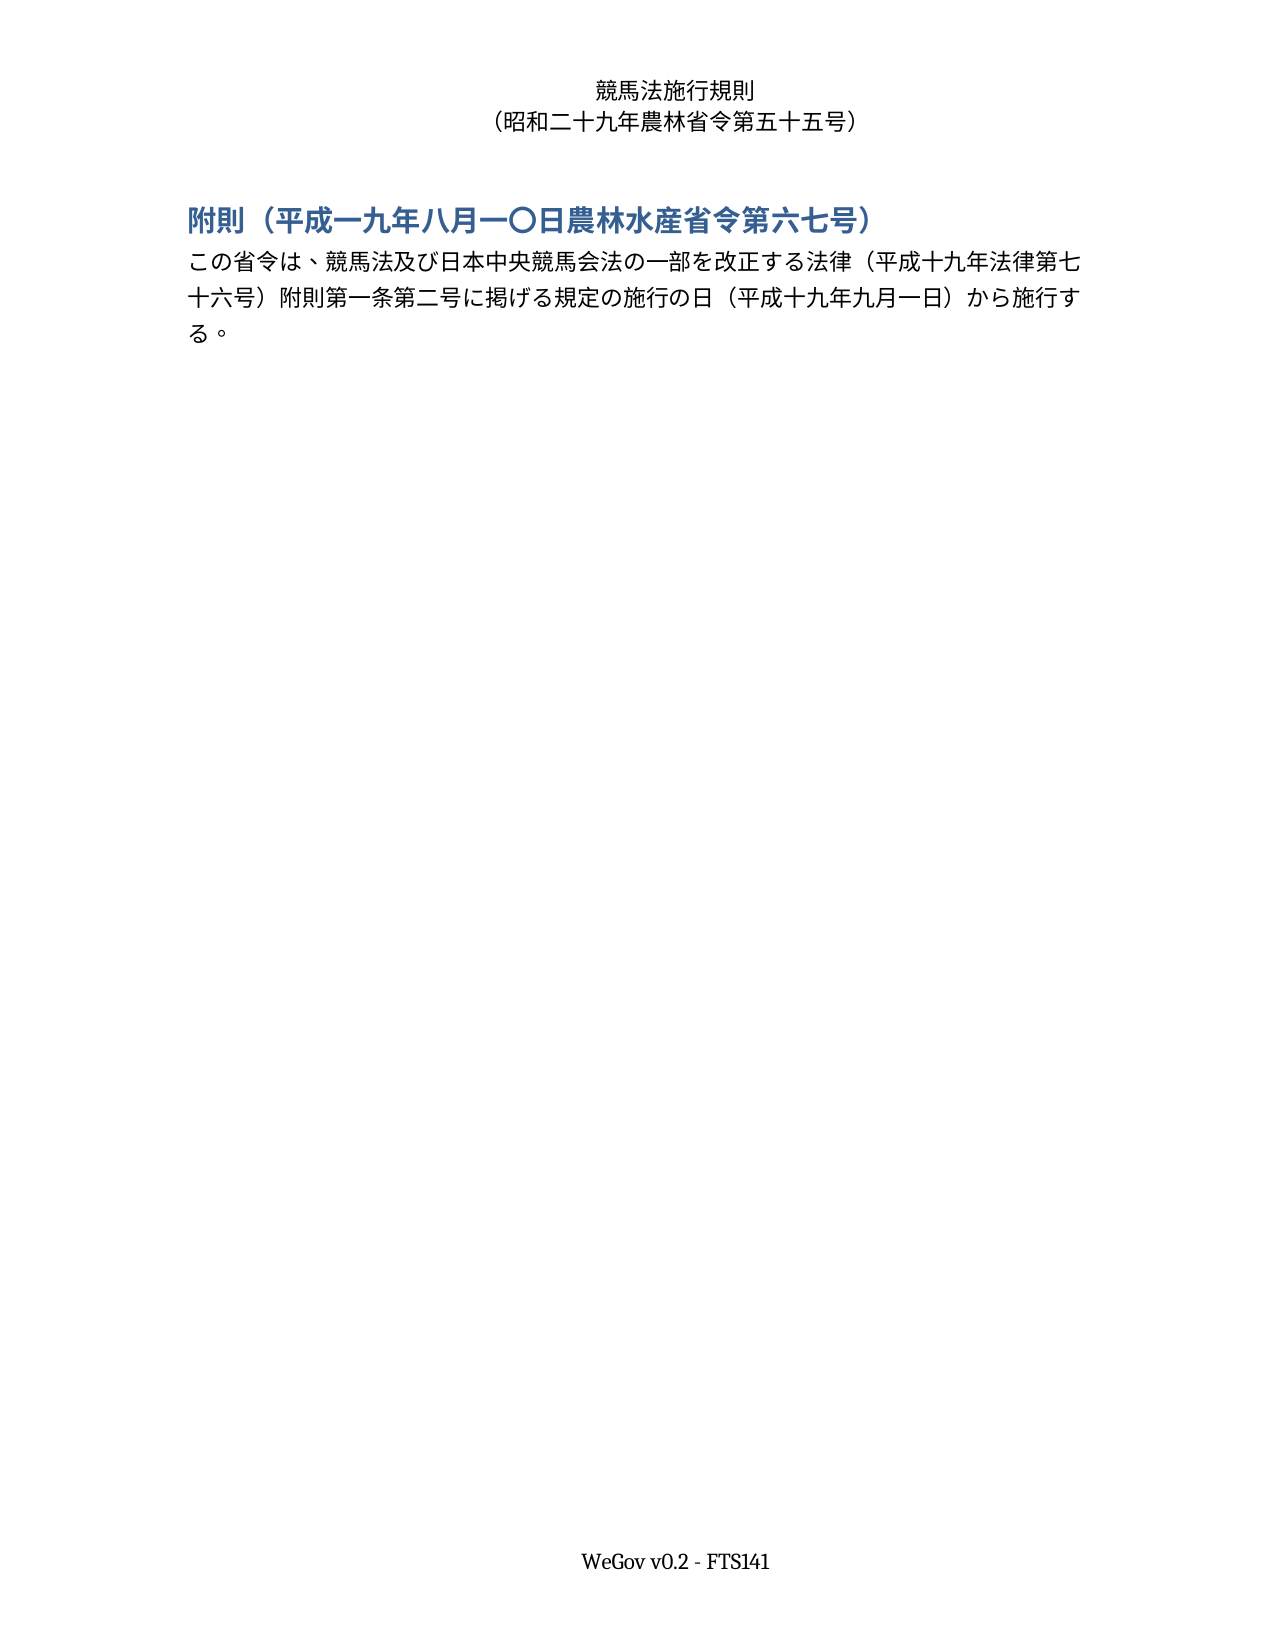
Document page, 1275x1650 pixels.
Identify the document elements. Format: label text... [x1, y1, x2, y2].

subtitle 附則（平成一九年八月一〇日農林水産省令第六七号） [187, 200, 1087, 240]
text この省令は、競馬法及び日本中央競馬会法の一部を改正する法律（平成十九年法律第七十六号）附則第一条第二号に掲げる規定の施行の日（平成十九年九月一日）から施行する。 [187, 246, 1087, 349]
